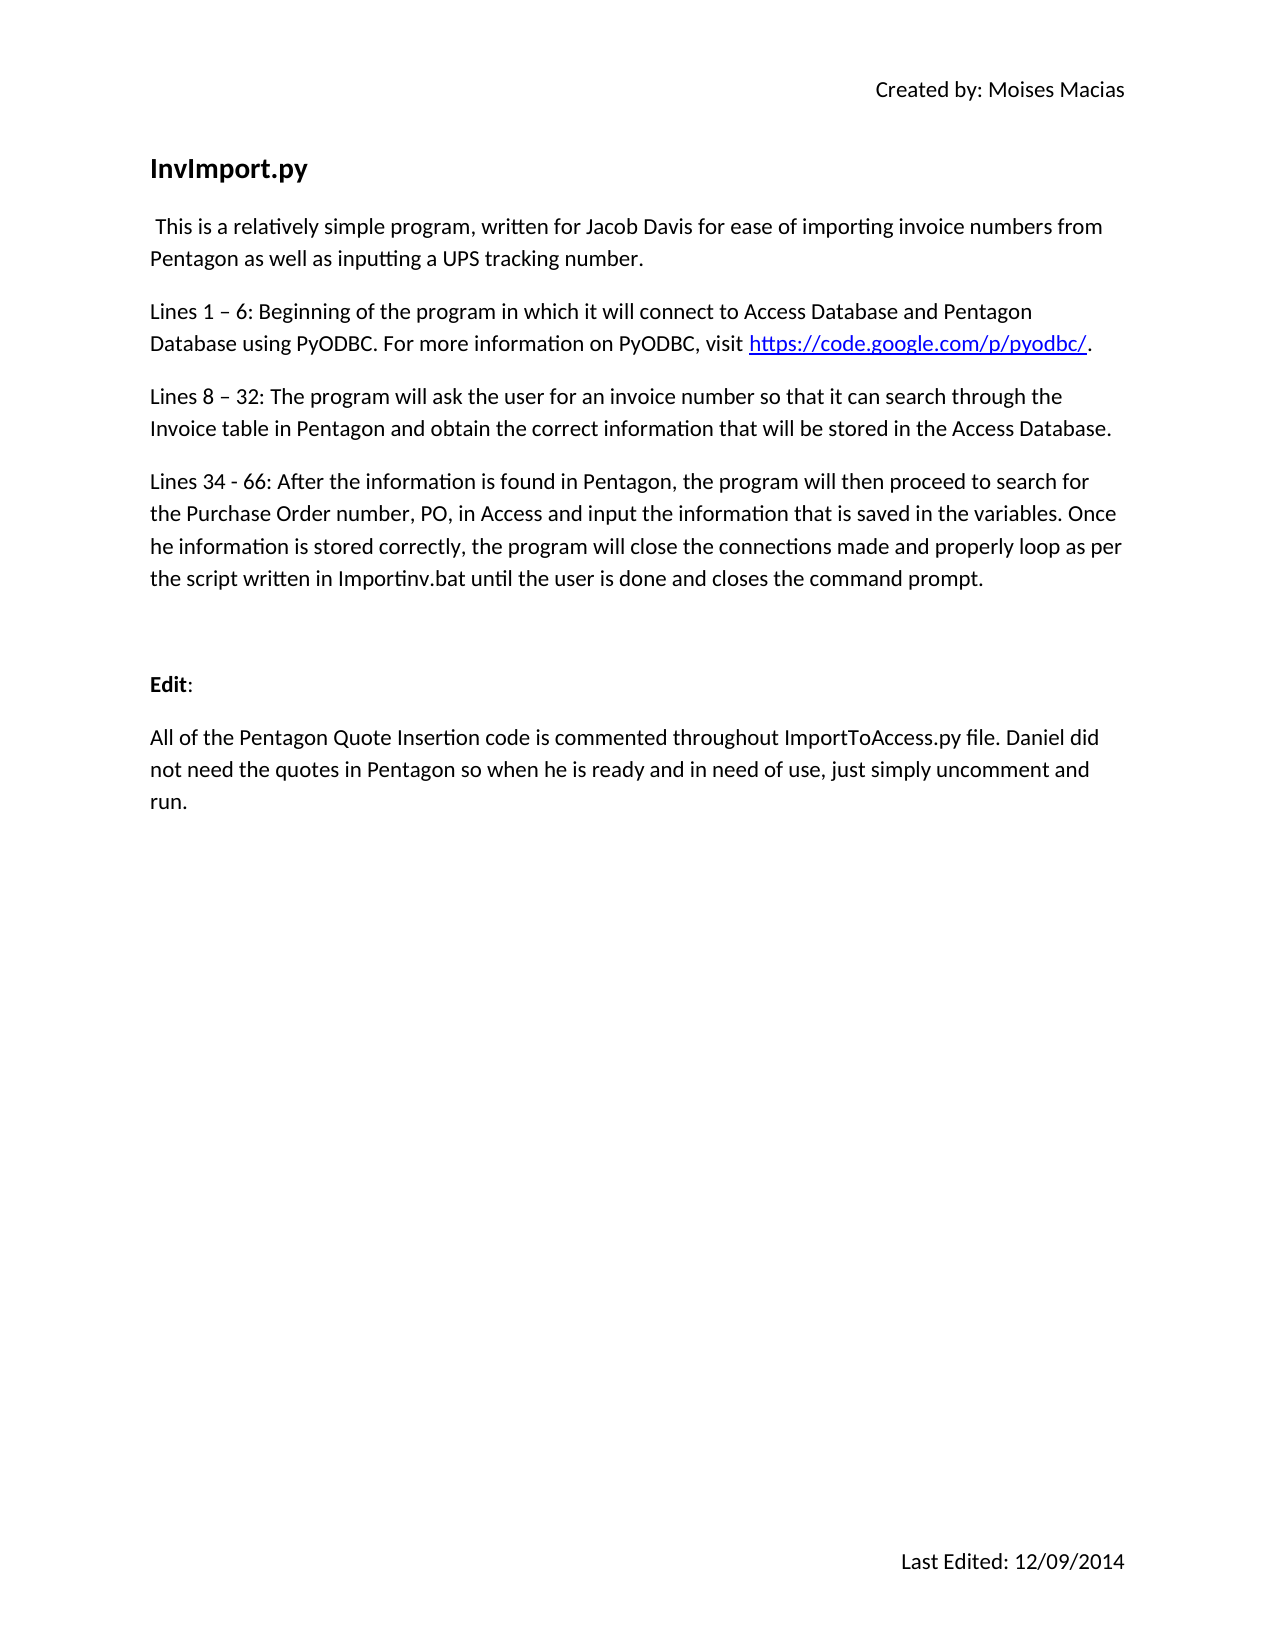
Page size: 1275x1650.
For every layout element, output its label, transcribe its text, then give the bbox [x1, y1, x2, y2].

text Lines 1 – 6: Beginning of the program in which it will connect to Access Database and Pentagon Database using PyODBC. For more information on PyODBC, visit https://code.google.com/p/pyodbc/. [150, 297, 1125, 357]
text Edit: [150, 670, 1125, 698]
text This is a relatively simple program, written for Jacob Davis for ease of importing invoice numbers from Pentagon as well as inputting a UPS tracking number. [150, 212, 1125, 272]
text Lines 34 - 66: After the information is found in Pentagon, the program will then proceed to search for the Purchase Order number, PO, in Access and input the information that is saved in the variables. Once he information is stored correctly, the program will close the connections made and properly loop as per the script written in Importinv.bat until the user is done and closes the command prompt. [150, 467, 1125, 592]
text InvImport.py [150, 150, 1125, 186]
text All of the Pentagon Quote Insertion code is commented throughout ImportToAccess.py file. Daniel did not need the quotes in Pentagon so when he is ready and in need of use, just simply uncomment and run. [150, 723, 1125, 815]
text Lines 8 – 32: The program will ask the user for an invoice number so that it can search through the Invoice table in Pentagon and obtain the correct information that will be stored in the Access Database. [150, 382, 1125, 442]
